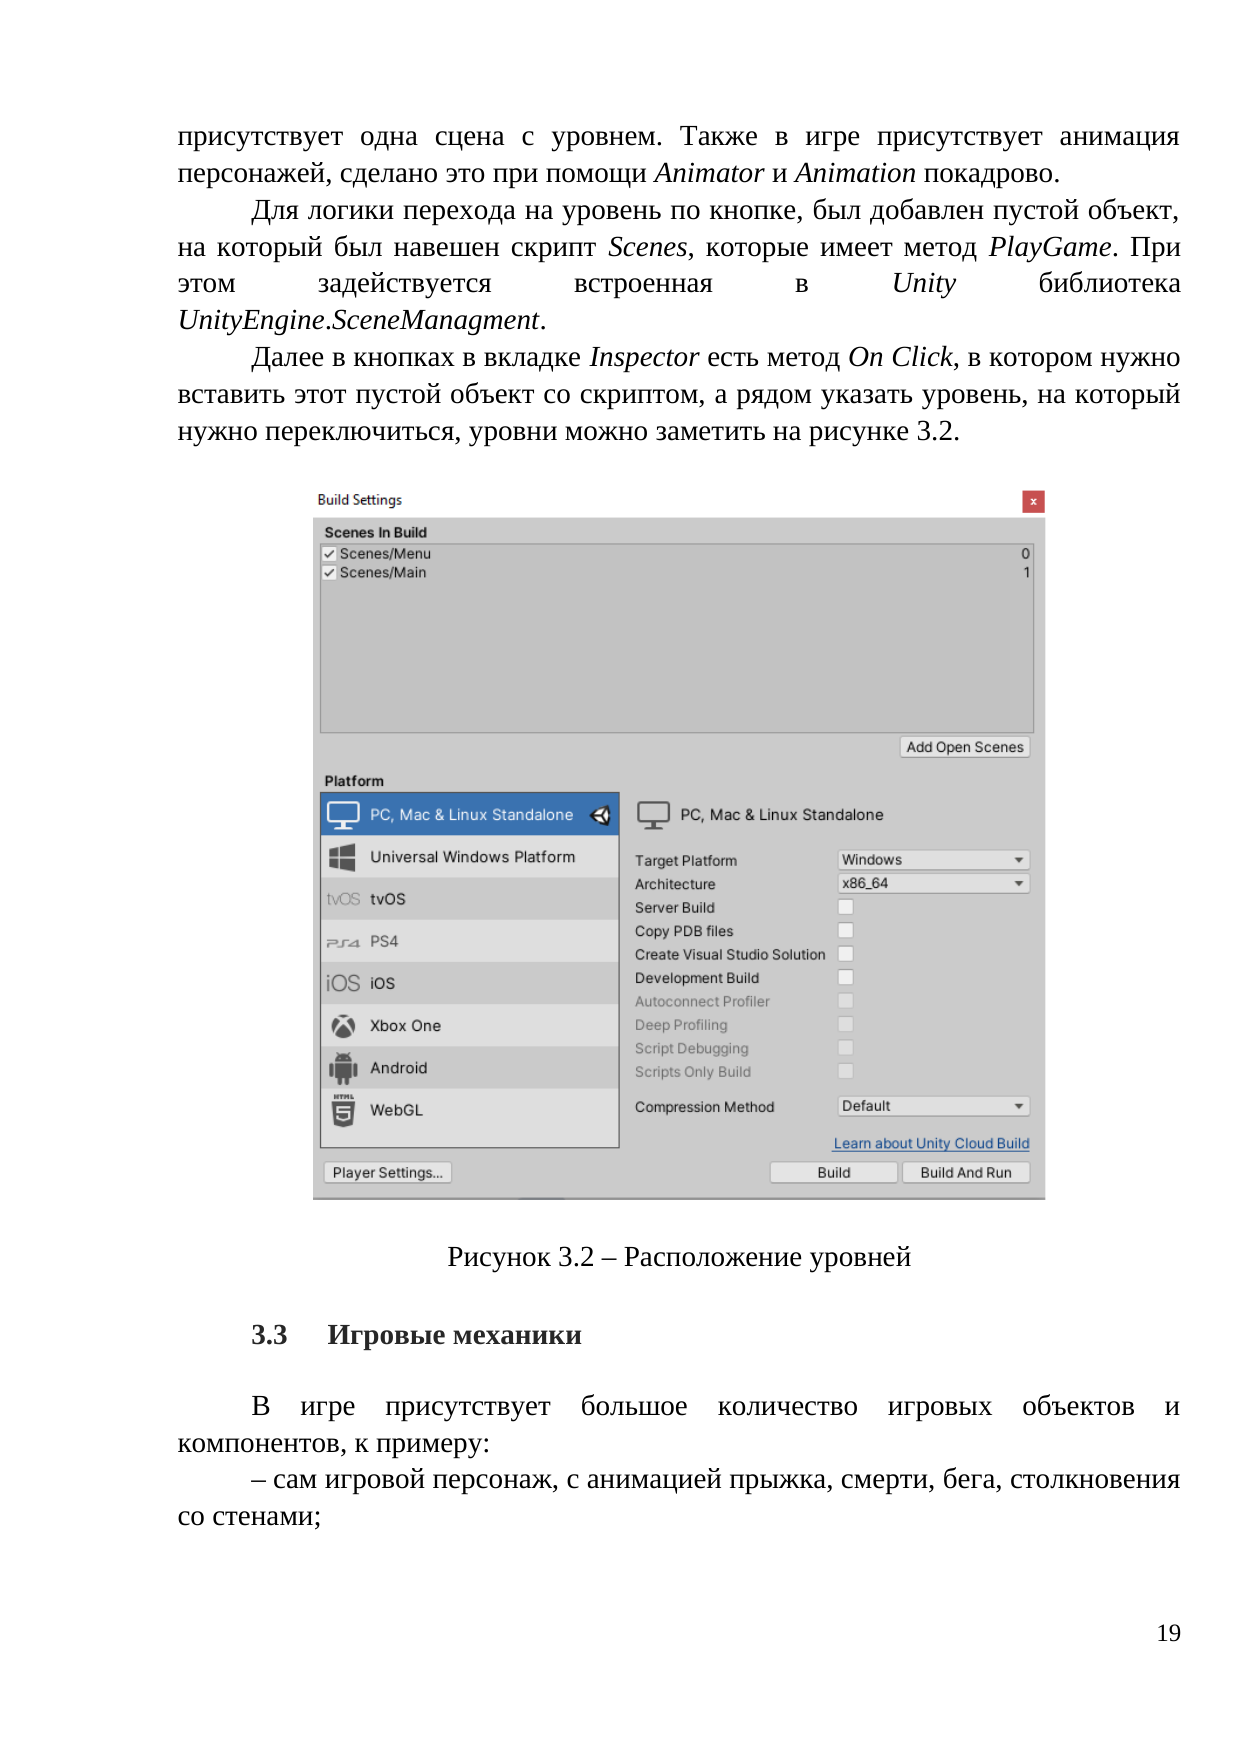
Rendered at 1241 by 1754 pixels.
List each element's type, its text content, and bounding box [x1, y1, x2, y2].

text Далее в кнопках в вкладке Inspector есть метод On Click, в котором нужно вставить этот пустой объект со скриптом, а рядом указать уровень, на который нужно переключиться, уровни можно заметить на рисунке 3.2. [177, 339, 1181, 447]
text Рисунок 3.2 – Расположение уровней [177, 1239, 1181, 1273]
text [177, 118, 1181, 188]
subtitle Игровые механики [251, 1317, 1181, 1351]
picture [313, 486, 1046, 1200]
text – сам игровой персонаж, с анимацией прыжка, смерти, бега, столкновения со стенами; [177, 1462, 1181, 1532]
text Для логики перехода на уровень по кнопке, был добавлен пустой объект, на который был навешен скрипт Scenes, которые имеет метод PlayGame. При этом задействуется встроенная в Unity библиотека UnityEngine.SceneManagment. [177, 192, 1181, 336]
text В игре присутствует большое количество игровых объектов и компонентов, к примеру: [177, 1388, 1181, 1458]
